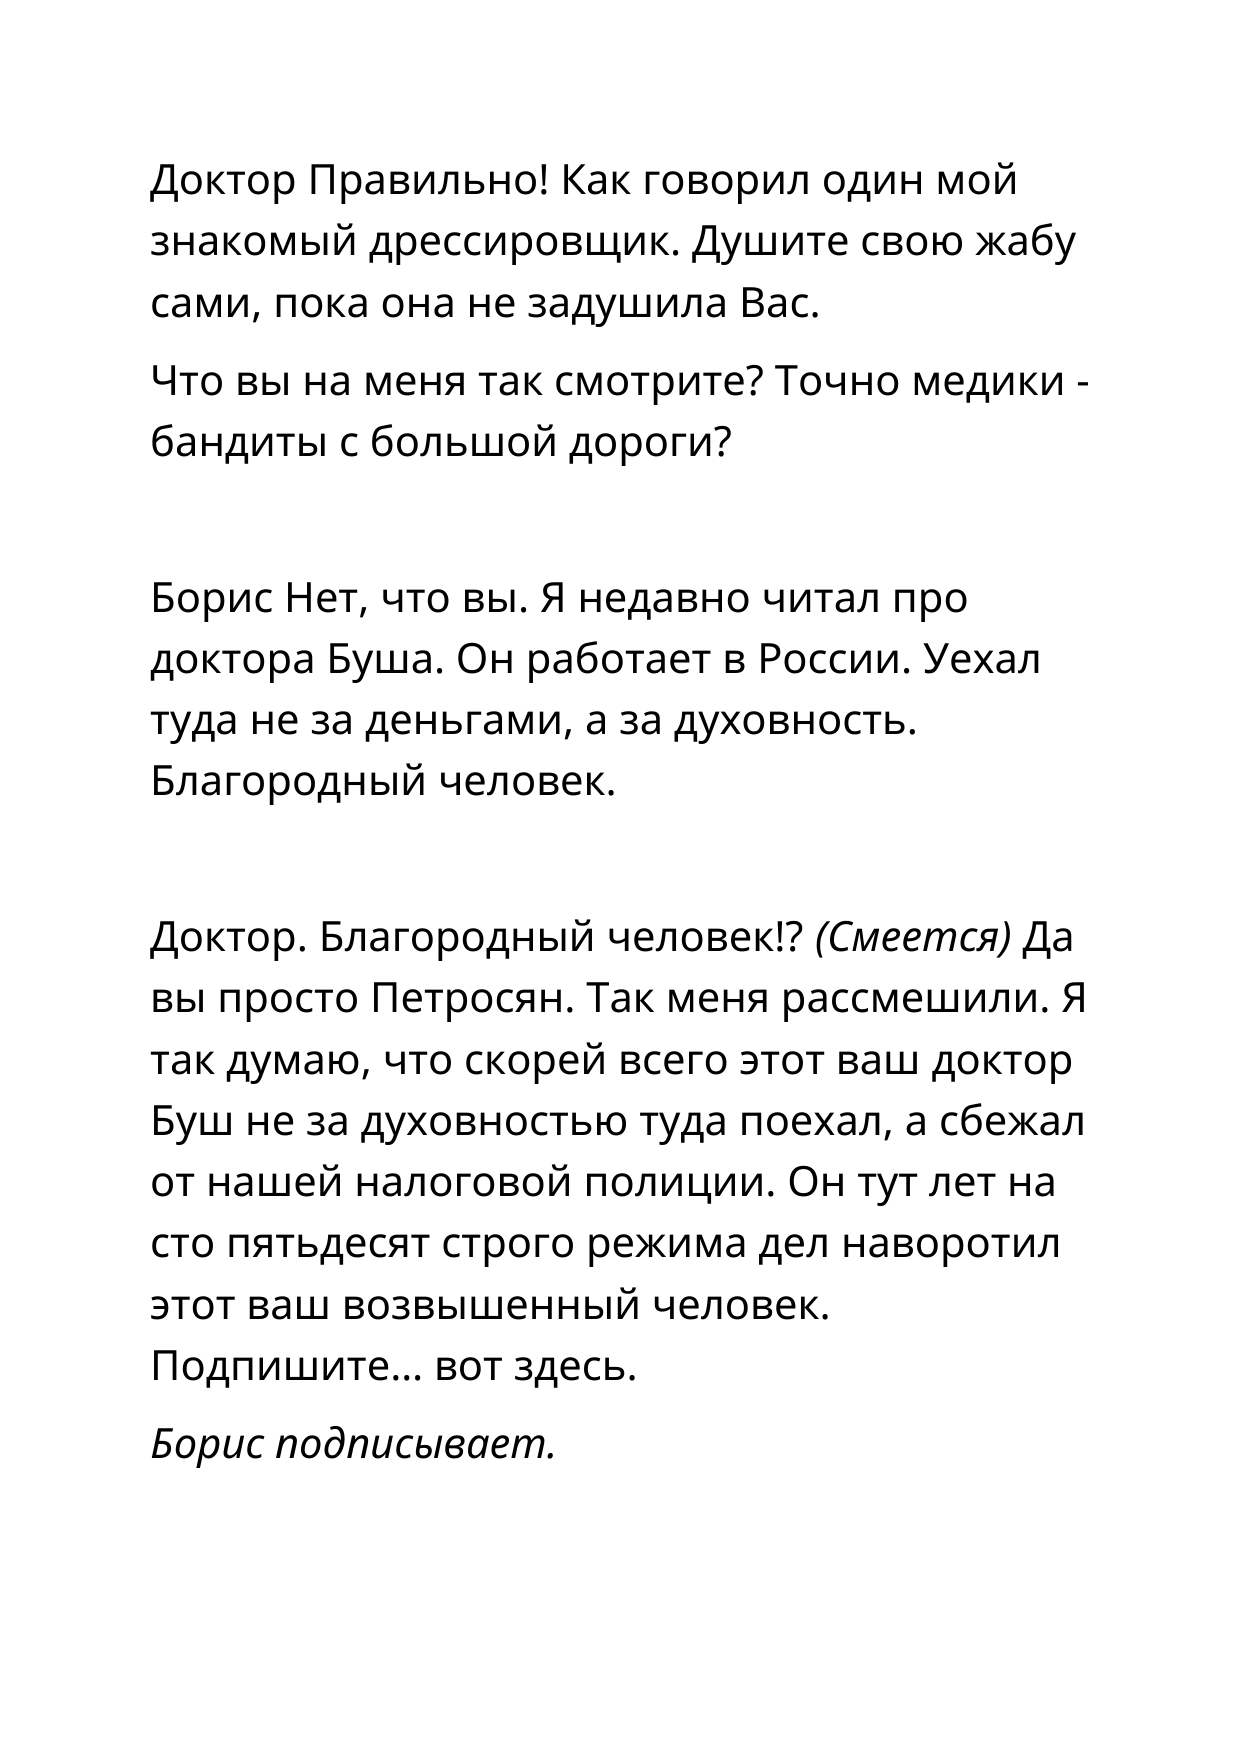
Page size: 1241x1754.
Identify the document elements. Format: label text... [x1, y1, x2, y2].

text Что вы на меня так смотрите? Точно медики - бандиты с большой дороги? [150, 350, 1090, 468]
text Доктор. Благородный человек!? (Смеется) Да вы просто Петросян. Так меня рассмешили. Я так думаю, что скорей всего этот ваш доктор Буш не за духовностью туда поехал, а сбежал от нашей налоговой полиции. Он тут лет на сто пятьдесят строго режима дел наворотил этот ваш возвышенный человек. Подпишите… вот здесь. [150, 907, 1090, 1393]
text Доктор Правильно! Как говорил один мой знакомый дрессировщик. Душите свою жабу сами, пока она не задушила Вас. [150, 150, 1090, 329]
text Борис подписывает. [150, 1414, 1090, 1471]
text Борис Нет, что вы. Я недавно читал про доктора Буша. Он работает в России. Уехал туда не за деньгами, а за духовность. Благородный человек. [150, 567, 1090, 808]
